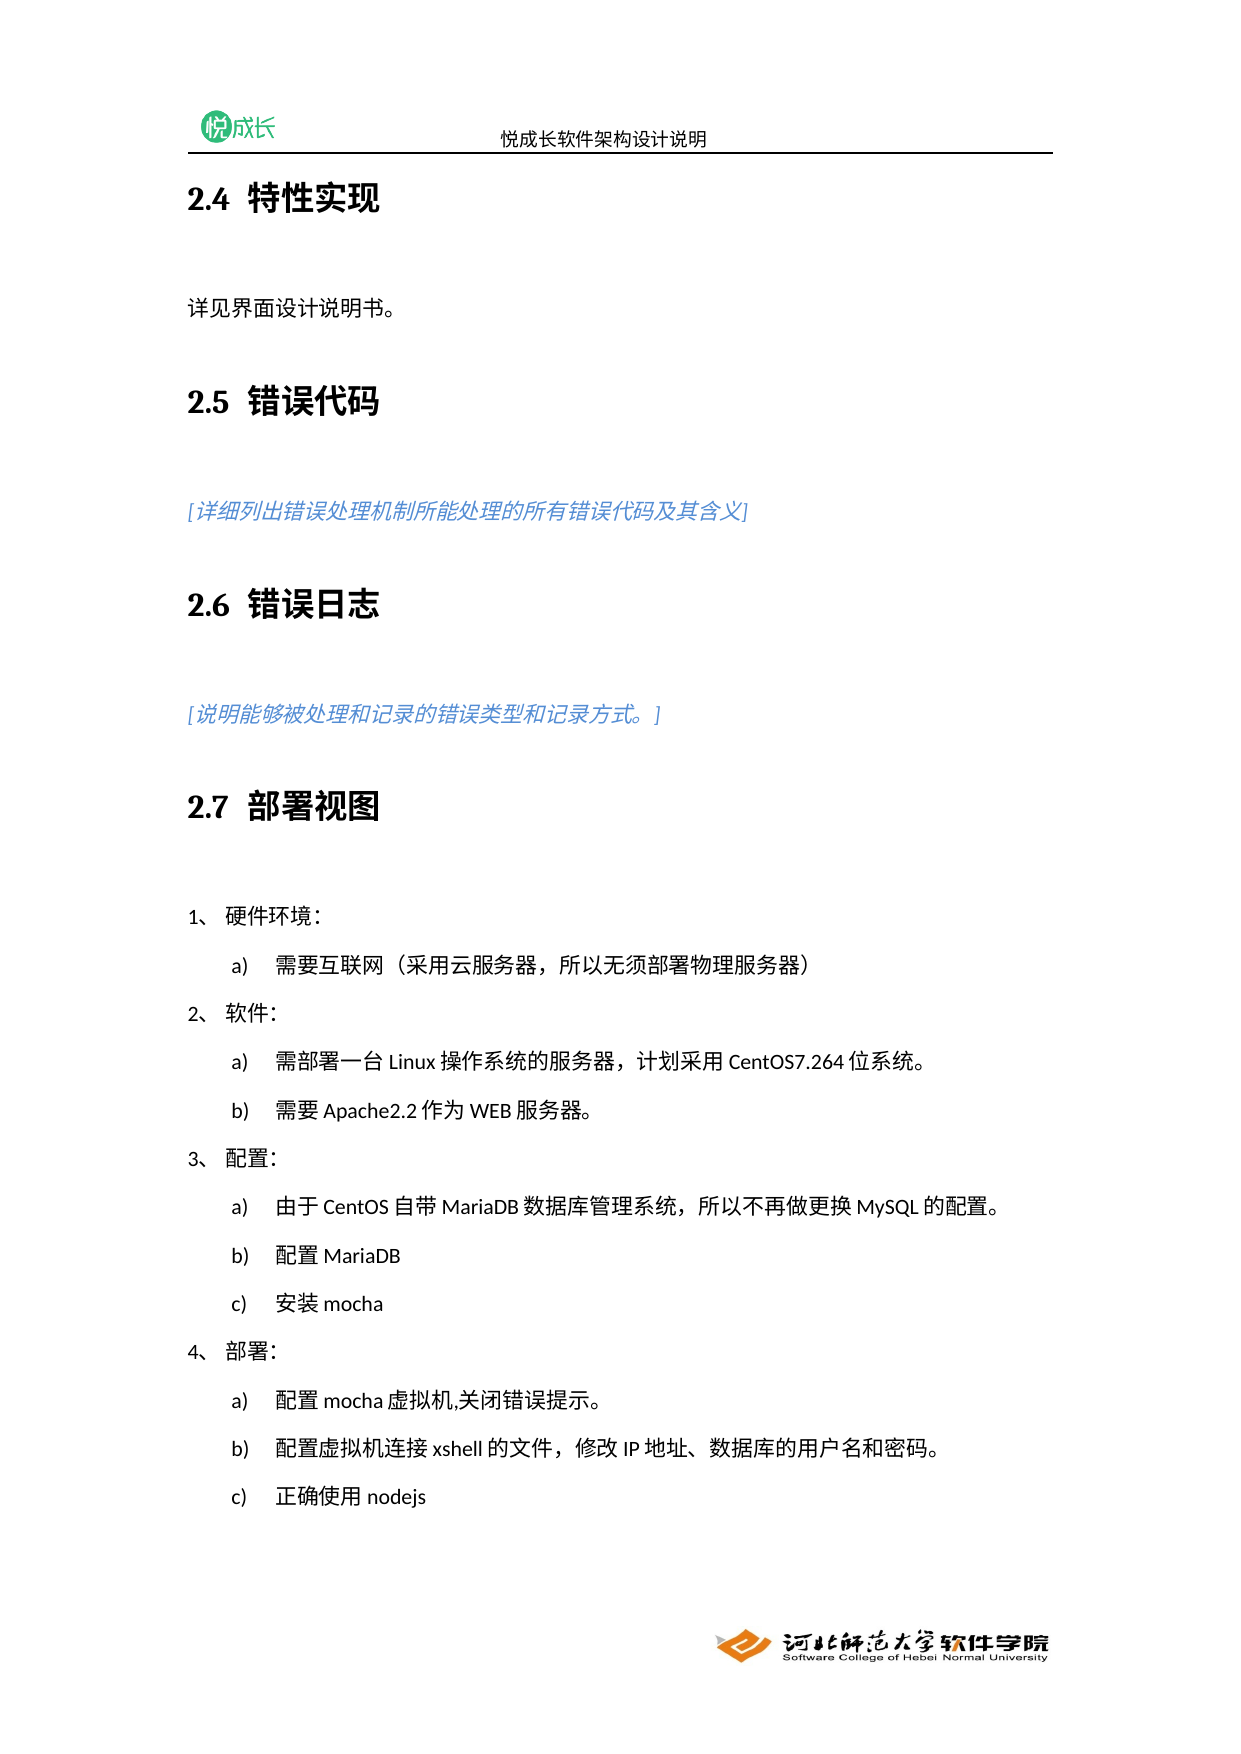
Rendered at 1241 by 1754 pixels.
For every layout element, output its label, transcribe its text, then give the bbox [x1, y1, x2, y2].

list 需要Apache2.2作为WEB服务器。 [231, 1092, 1053, 1125]
list 需部署一台Linux操作系统的服务器，计划采用CentOS7.264位系统。 [231, 1044, 1053, 1076]
list 需要互联网（采用云服务器，所以无须部署物理服务器） [231, 947, 1053, 980]
list 安装mocha [231, 1286, 1053, 1318]
subtitle 特性实现 [187, 164, 1053, 229]
list 软件： [187, 996, 1053, 1028]
list 部署： [187, 1334, 1053, 1366]
list 硬件环境： [187, 899, 1053, 931]
picture [710, 1626, 1053, 1666]
text [详细列出错误处理机制所能处理的所有错误代码及其含义] [187, 494, 1053, 526]
list 配置： [187, 1141, 1053, 1173]
text 详见界面设计说明书。 [187, 291, 1053, 323]
subtitle 部署视图 [187, 772, 1053, 837]
subtitle 错误日志 [187, 569, 1053, 634]
picture [196, 105, 281, 147]
text [说明能够被处理和记录的错误类型和记录方式。] [187, 696, 1053, 729]
list 正确使用nodejs [231, 1479, 1053, 1511]
list 配置mocha虚拟机,关闭错误提示。 [231, 1382, 1053, 1415]
list 配置虚拟机连接xshell的文件，修改IP地址、数据库的用户名和密码。 [231, 1431, 1053, 1463]
subtitle 错误代码 [187, 366, 1053, 431]
list 配置MariaDB [231, 1237, 1053, 1270]
list 由于CentOS自带MariaDB数据库管理系统，所以不再做更换MySQL的配置。 [231, 1189, 1053, 1221]
